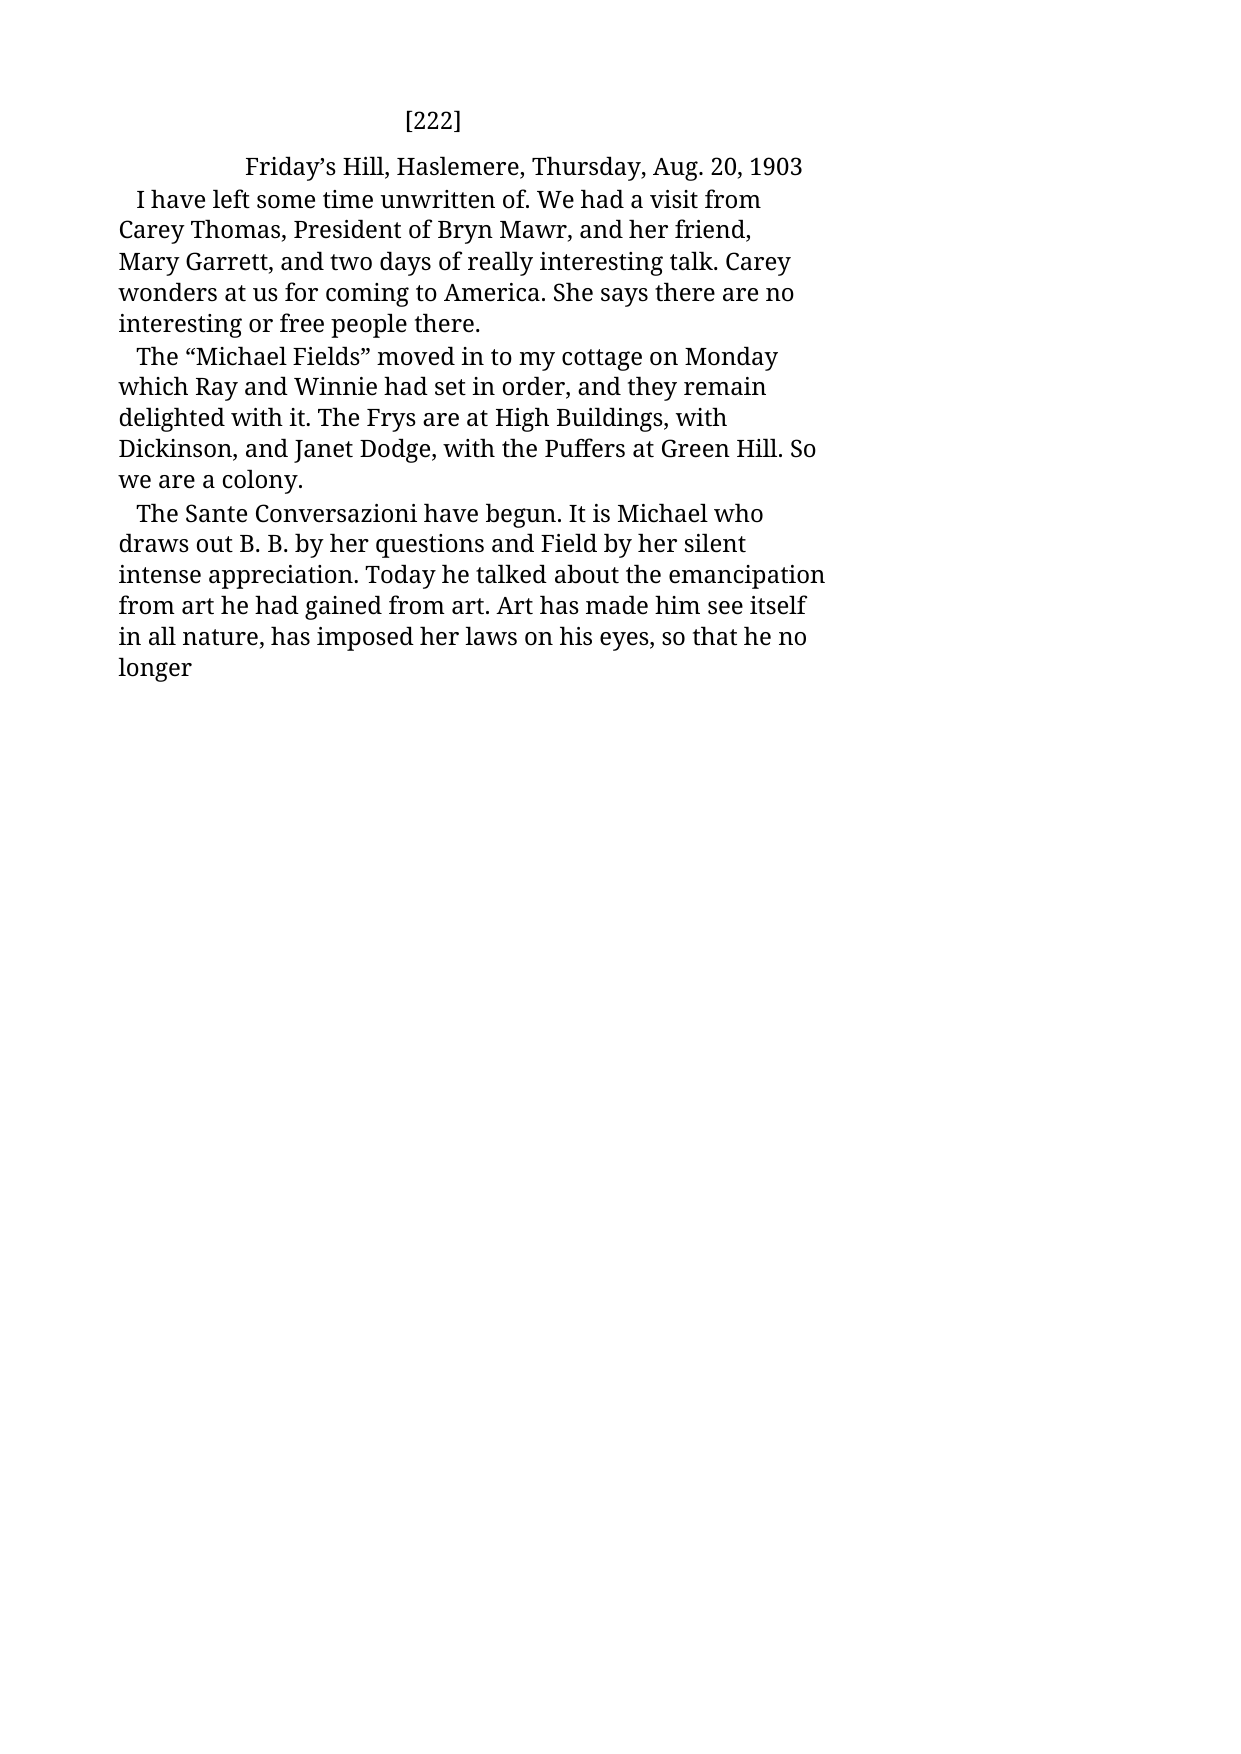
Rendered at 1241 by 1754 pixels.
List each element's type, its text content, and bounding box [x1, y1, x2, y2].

text Friday’s Hill, Haslemere, Thursday, Aug. 20, 1903 [245, 150, 1065, 183]
text The “Michael Fields” moved in to my cottage on Monday which Ray and Winnie had set in order, and they remain delighted with it. The Frys are at High Buildings, with Dickinson, and Janet Dodge, with the Puffers at Green Hill. So we are a colony. [118, 341, 826, 496]
text I have left some time unwritten of. We had a visit from Carey Thomas, President of Bryn Mawr, and her friend, Mary Garrett, and two days of really interesting talk. Carey wonders at us for coming to America. She says there are no interesting or free people there. [118, 184, 816, 339]
text The Sante Conversazioni have begun. It is Michael who draws out B. B. by her questions and Field by her silent intense appreciation. Today he talked about the emancipation from art he had gained from art. Art has made him see itself in all nature, has imposed her laws on his eyes, so that he no longer [118, 497, 826, 683]
text [222] [118, 106, 730, 135]
